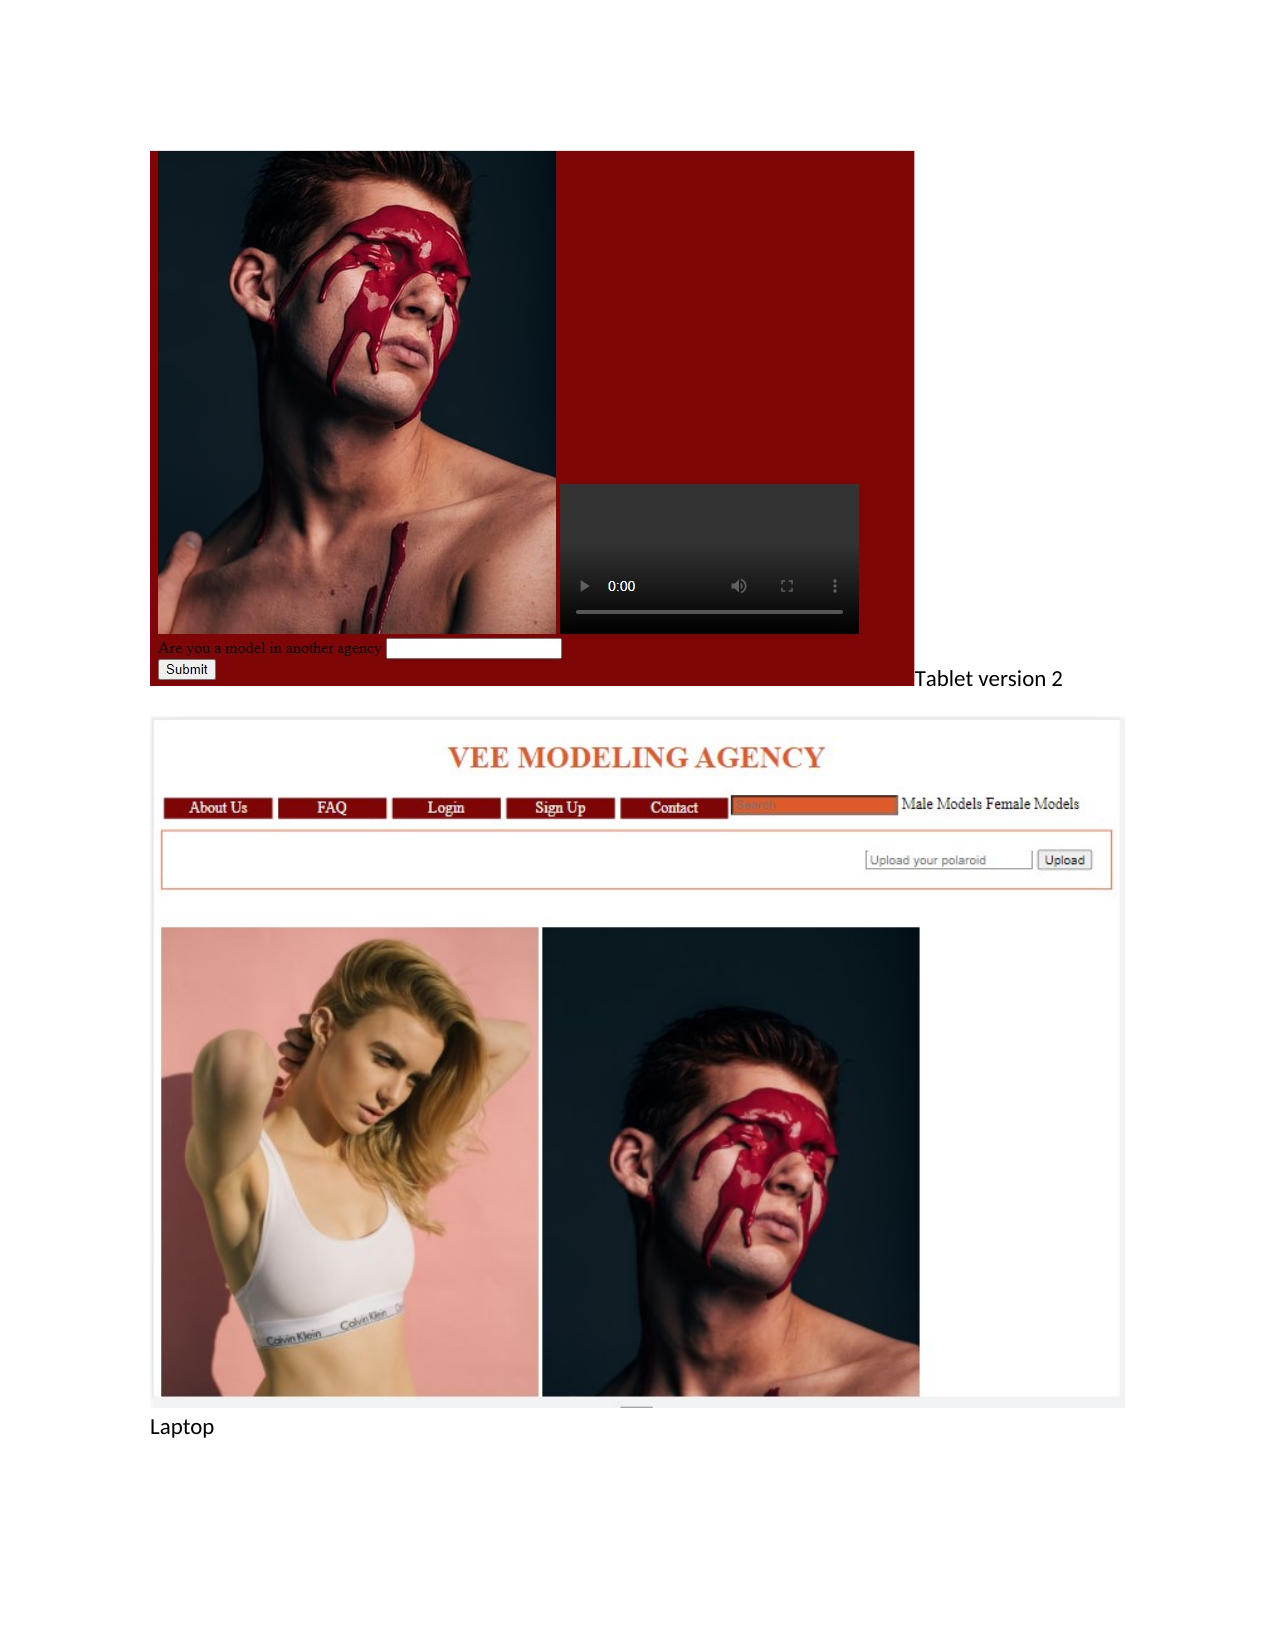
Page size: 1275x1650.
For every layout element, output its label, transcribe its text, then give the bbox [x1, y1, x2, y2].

picture [150, 150, 915, 686]
picture [150, 716, 1125, 1408]
text Laptop [150, 1408, 1125, 1440]
